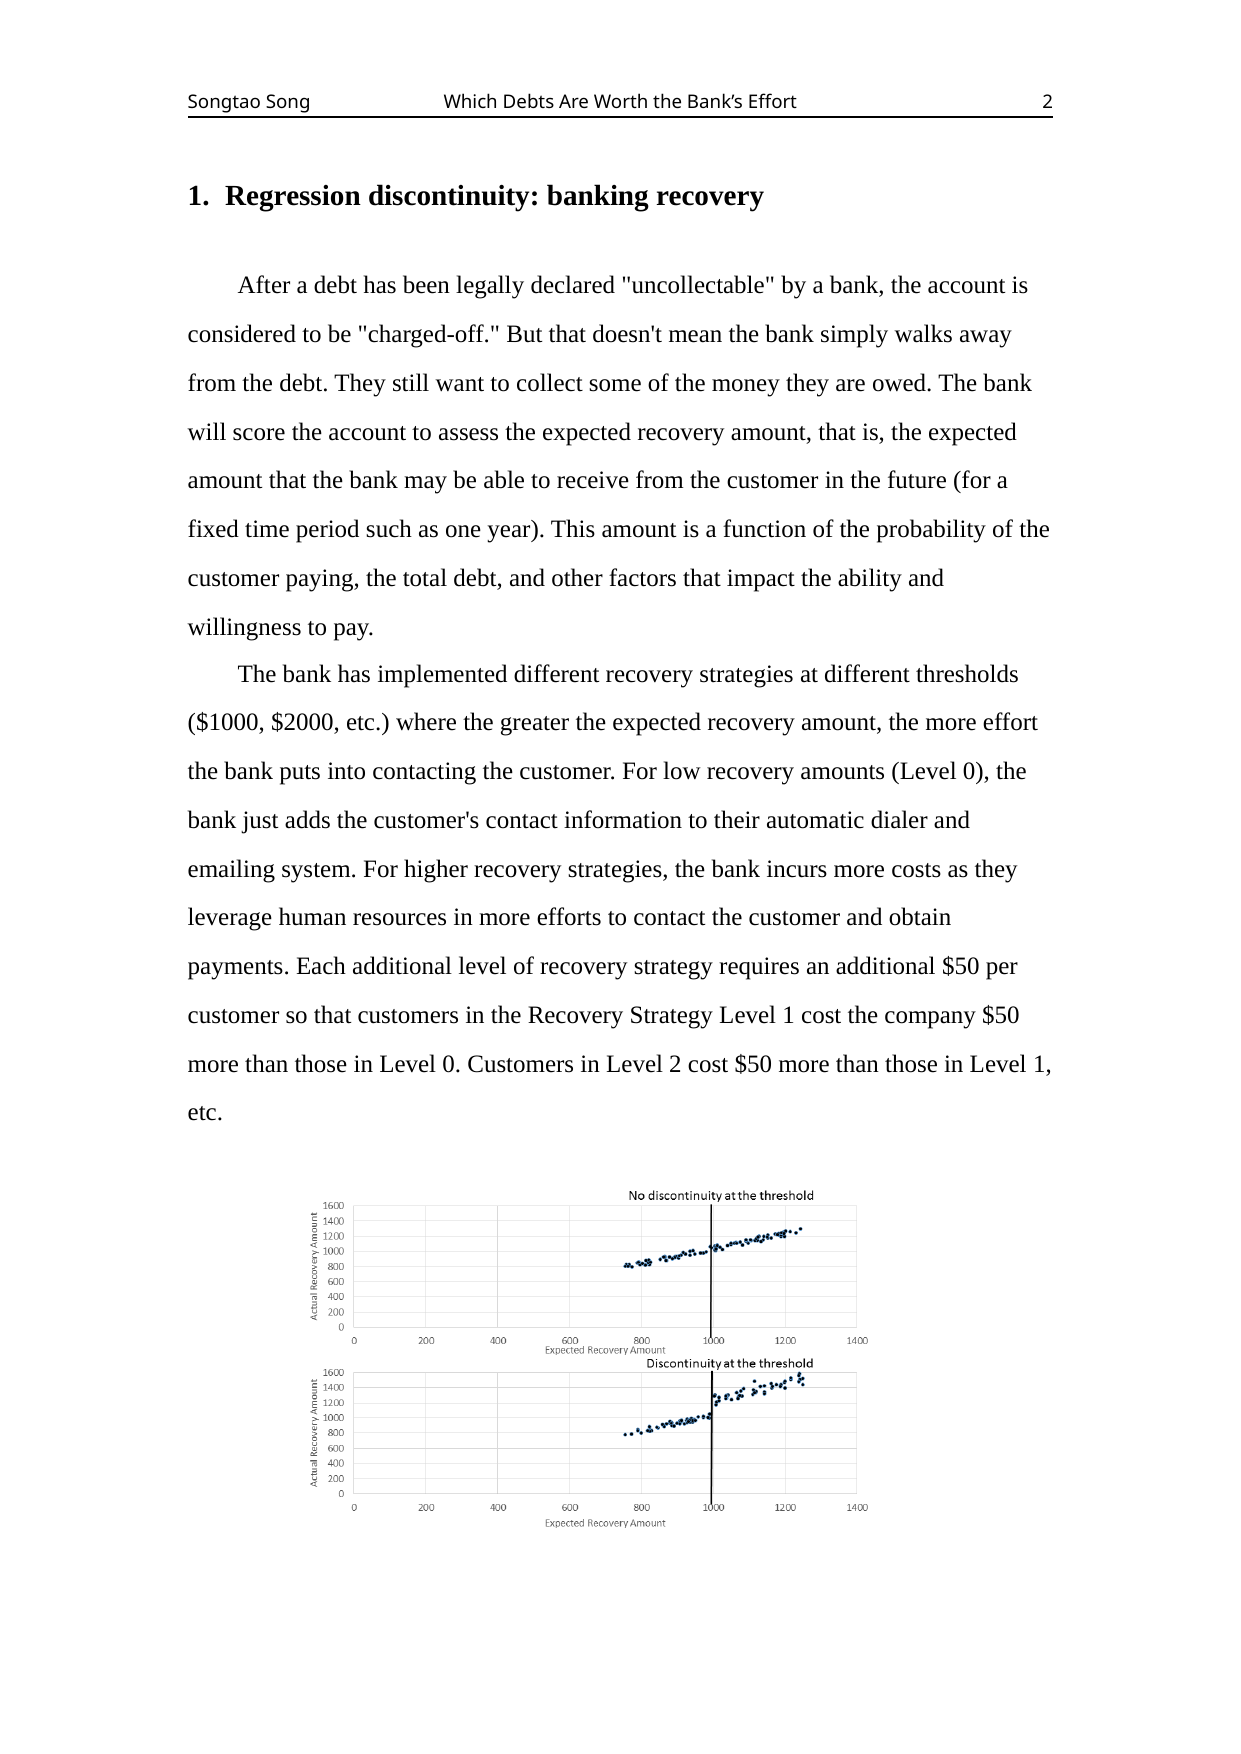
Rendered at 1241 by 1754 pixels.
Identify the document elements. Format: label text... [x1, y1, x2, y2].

text After a debt has been legally declared "uncollectable" by a bank, the account is considered to be "charged-off." But that doesn't mean the bank simply walks away from the debt. They still want to collect some of the money they are owed. The bank will score the account to assess the expected recovery amount, that is, the expected amount that the bank may be able to receive from the customer in the future (for a fixed time period such as one year). This amount is a function of the probability of the customer paying, the total debt, and other factors that impact the ability and willingness to pay. [187, 269, 1053, 642]
picture [252, 1142, 988, 1556]
text The bank has implemented different recovery strategies at different thresholds ($1000, $2000, etc.) where the greater the expected recovery amount, the more effort the bank puts into contacting the customer. For low recovery amounts (Level 0), the bank just adds the customer's contact information to their automatic dialer and emailing system. For higher recovery strategies, the bank incurs more costs as they leverage human resources in more efforts to contact the customer and obtain payments. Each additional level of recovery strategy requires an additional $50 per customer so that customers in the Recovery Strategy Level 1 cost the company $50 more than those in Level 0. Customers in Level 2 cost $50 more than those in Level 1, etc. [187, 657, 1053, 1128]
list Regression discontinuity: banking recovery [187, 162, 1053, 227]
